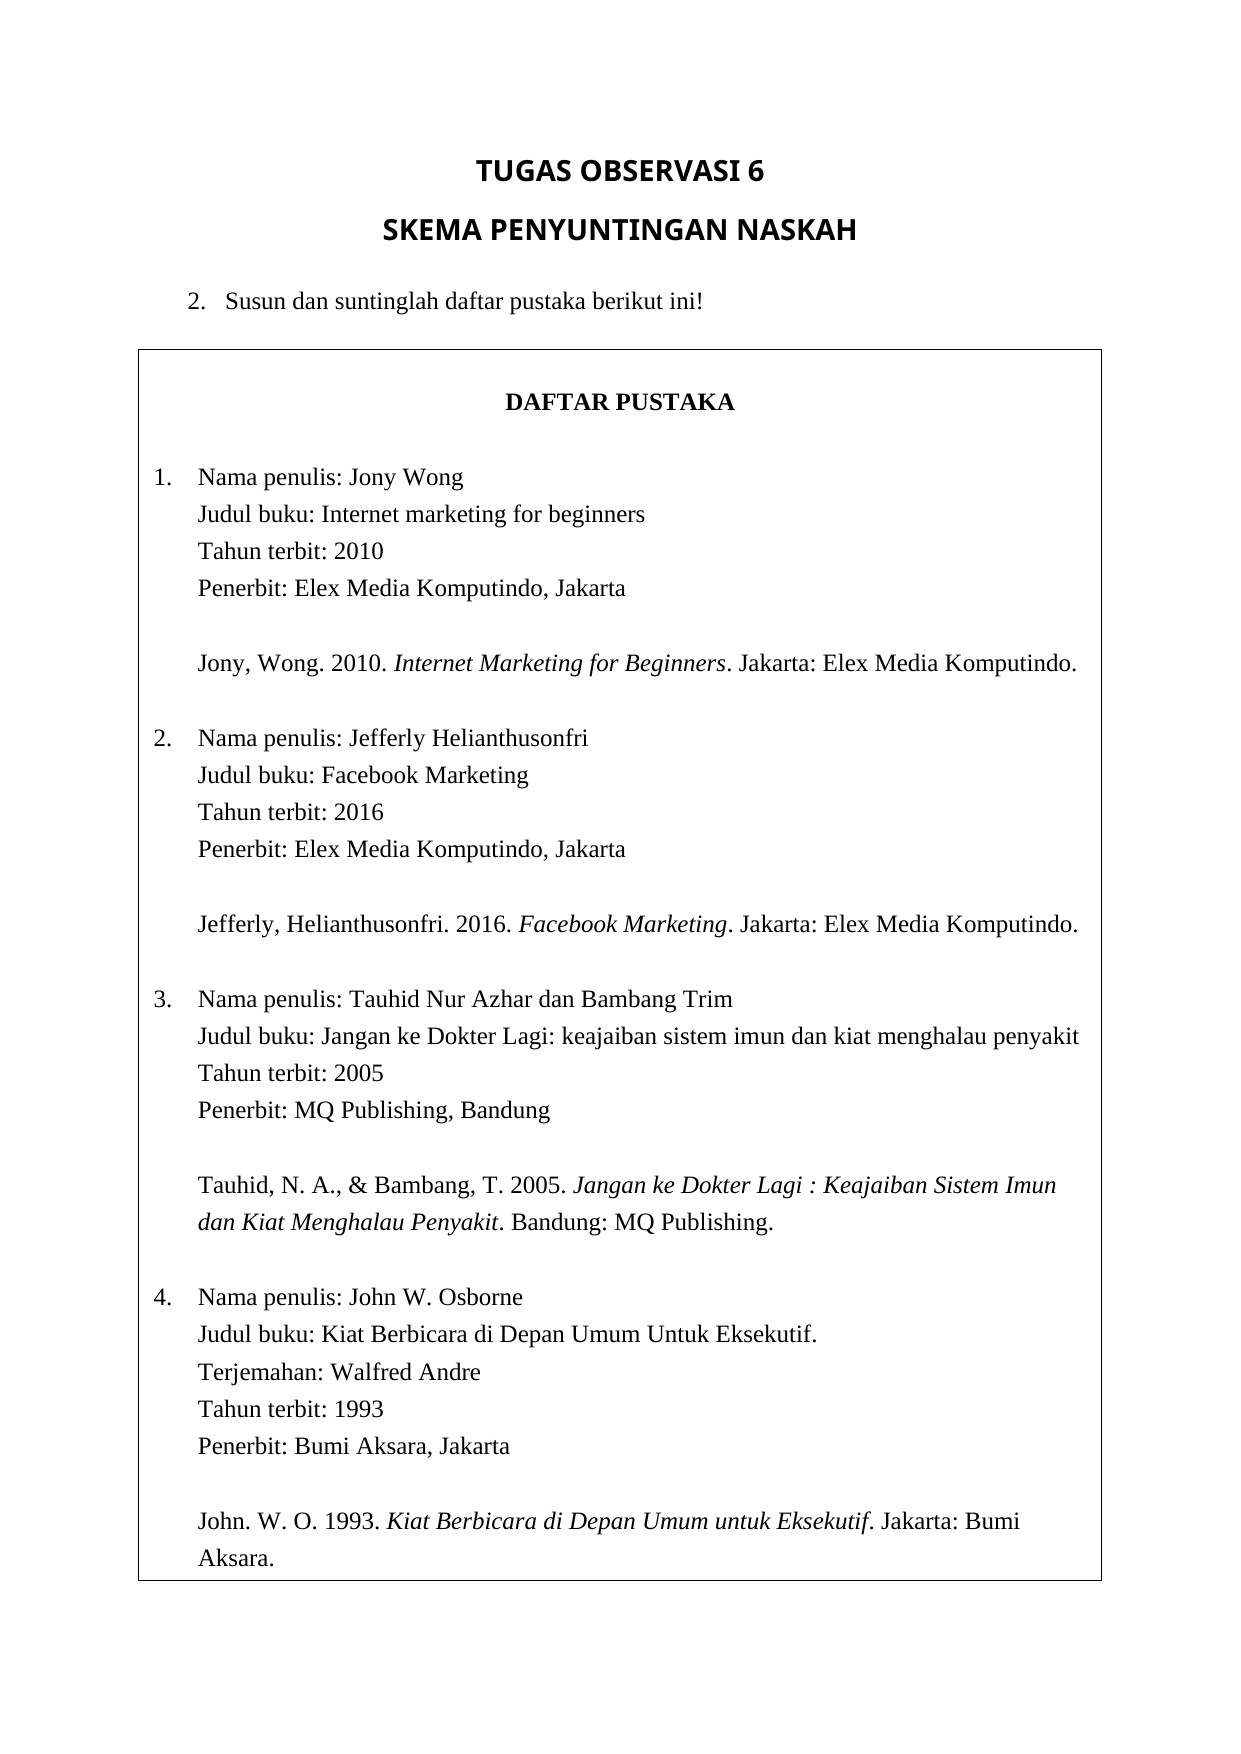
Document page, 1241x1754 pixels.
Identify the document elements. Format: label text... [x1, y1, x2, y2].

text SKEMA PENYUNTINGAN NASKAH [150, 209, 1090, 249]
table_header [139, 350, 1101, 1580]
text TUGAS OBSERVASI 6 [150, 150, 1090, 190]
list Susun dan suntinglah daftar pustaka berikut ini! [187, 286, 1090, 315]
